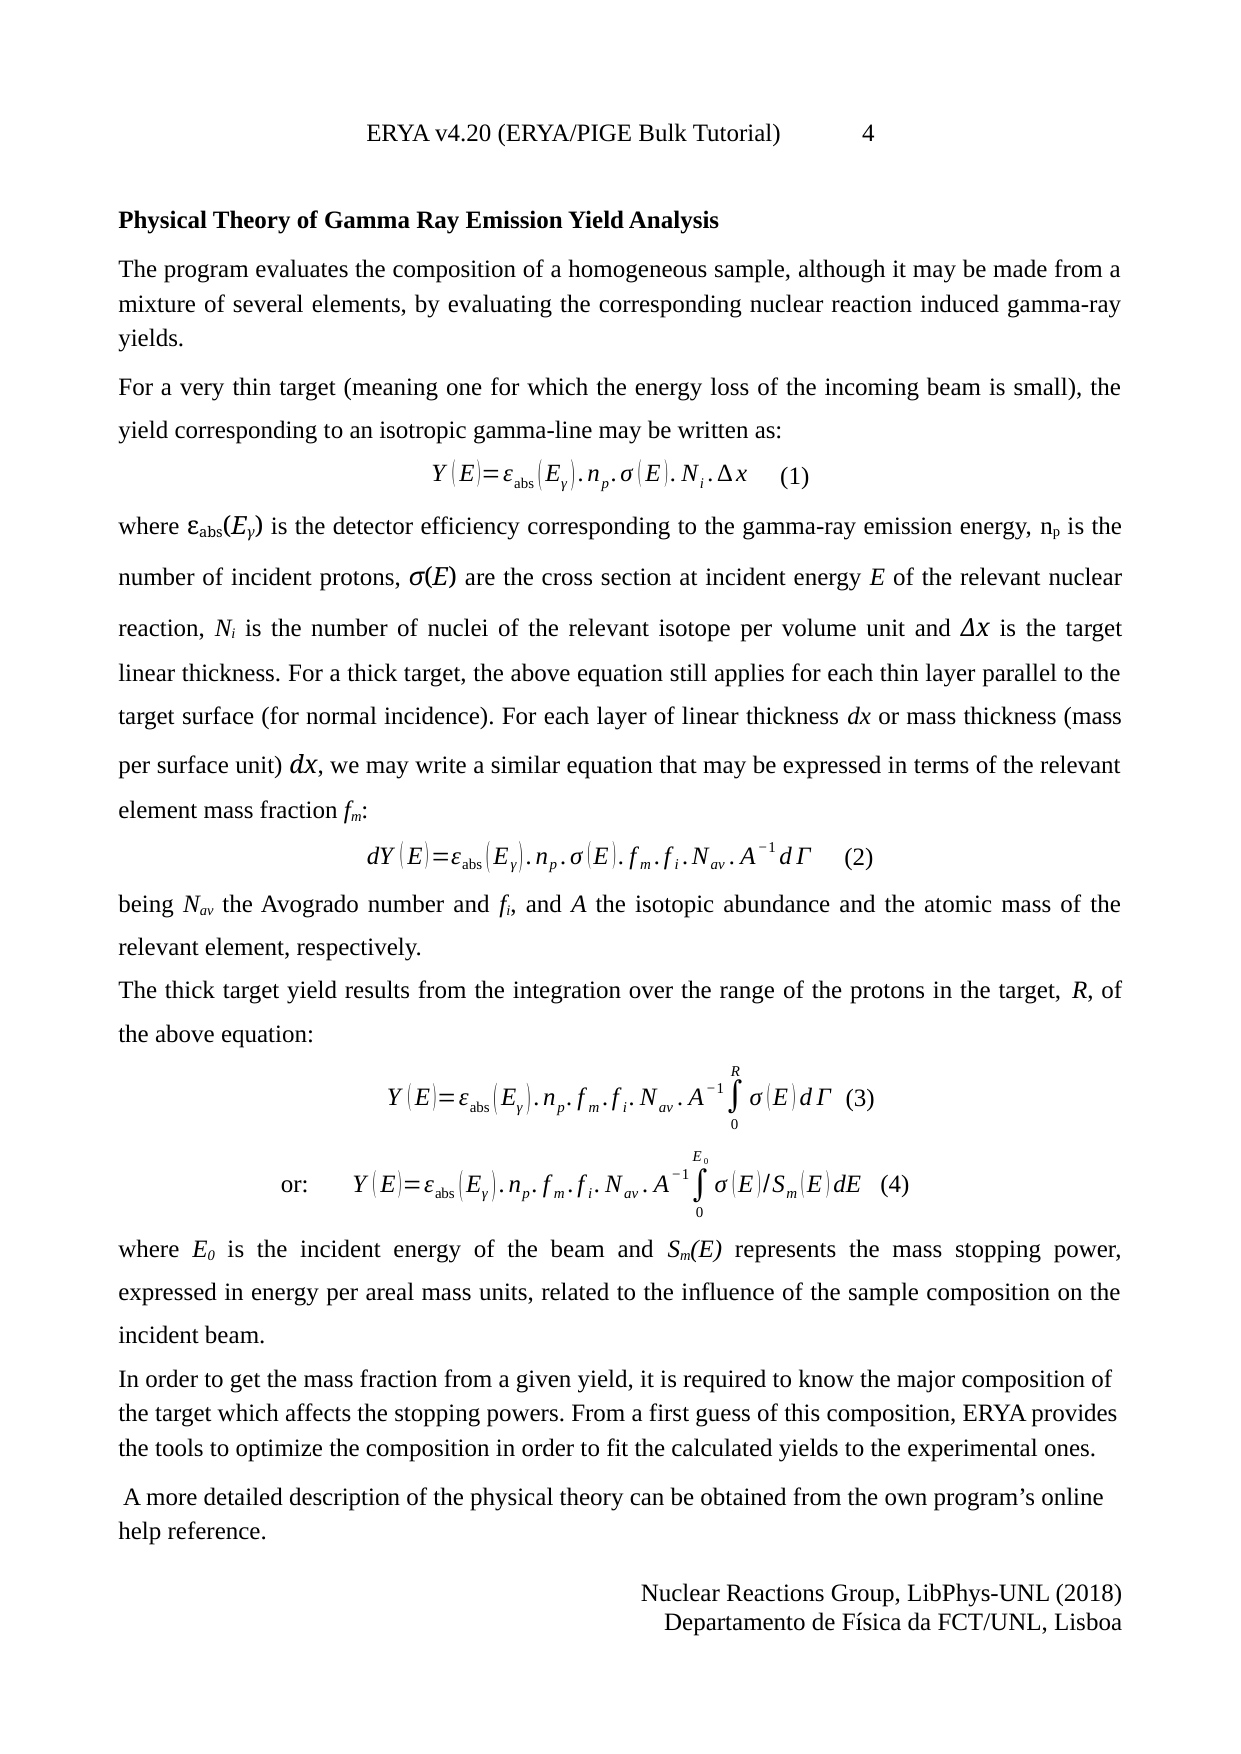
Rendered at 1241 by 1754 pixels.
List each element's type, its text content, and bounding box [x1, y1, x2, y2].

text (2) [118, 838, 1122, 875]
text where εabs(Eγ) is the detector efficiency corresponding to the gamma-ray emission energy, np is the number of incident protons, σ(E) are the cross section at incident energy E of the relevant nuclear reaction, Ni is the number of nuclei of the relevant isotope per volume unit and Δx is the target linear thickness. For a thick target, the above equation still applies for each thin layer parallel to the target surface (for normal incidence). For each layer of linear thickness dx or mass thickness (mass per surface unit) dx, we may write a similar equation that may be expressed in terms of the relevant element mass fraction fm: [118, 507, 1122, 824]
text The thick target yield results from the integration over the range of the protons in the target, R, of the above equation: [118, 976, 1122, 1047]
text being Nav the Avogrado number and fi, and A the isotopic abundance and the atomic mass of the relevant element, respectively. [118, 889, 1122, 961]
text where E0 is the incident energy of the beam and Sm(E) represents the mass stopping power, expressed in energy per areal mass units, related to the influence of the sample composition on the incident beam. [118, 1234, 1122, 1349]
text A more detailed description of the physical theory can be obtained from the own program’s online help reference. [118, 1482, 1122, 1545]
text (3) [118, 1062, 1122, 1133]
text In order to get the mass fraction from a given yield, it is required to know the major composition of the target which affects the stopping powers. From a first guess of this composition, ERYA provides the tools to optimize the composition in order to fit the calculated yields to the experimental ones. [118, 1364, 1122, 1461]
text Physical Theory of Gamma Ray Emission Yield Analysis [118, 205, 1122, 234]
text For a very thin target (meaning one for which the energy loss of the incoming beam is small), the yield corresponding to an isotropic gamma-line may be written as: [118, 372, 1122, 444]
text or: (4) [118, 1147, 1122, 1220]
text (1) [118, 458, 1122, 493]
text The program evaluates the composition of a homogeneous sample, although it may be made from a mixture of several elements, by evaluating the corresponding nuclear reaction induced gamma-ray yields. [118, 254, 1122, 352]
